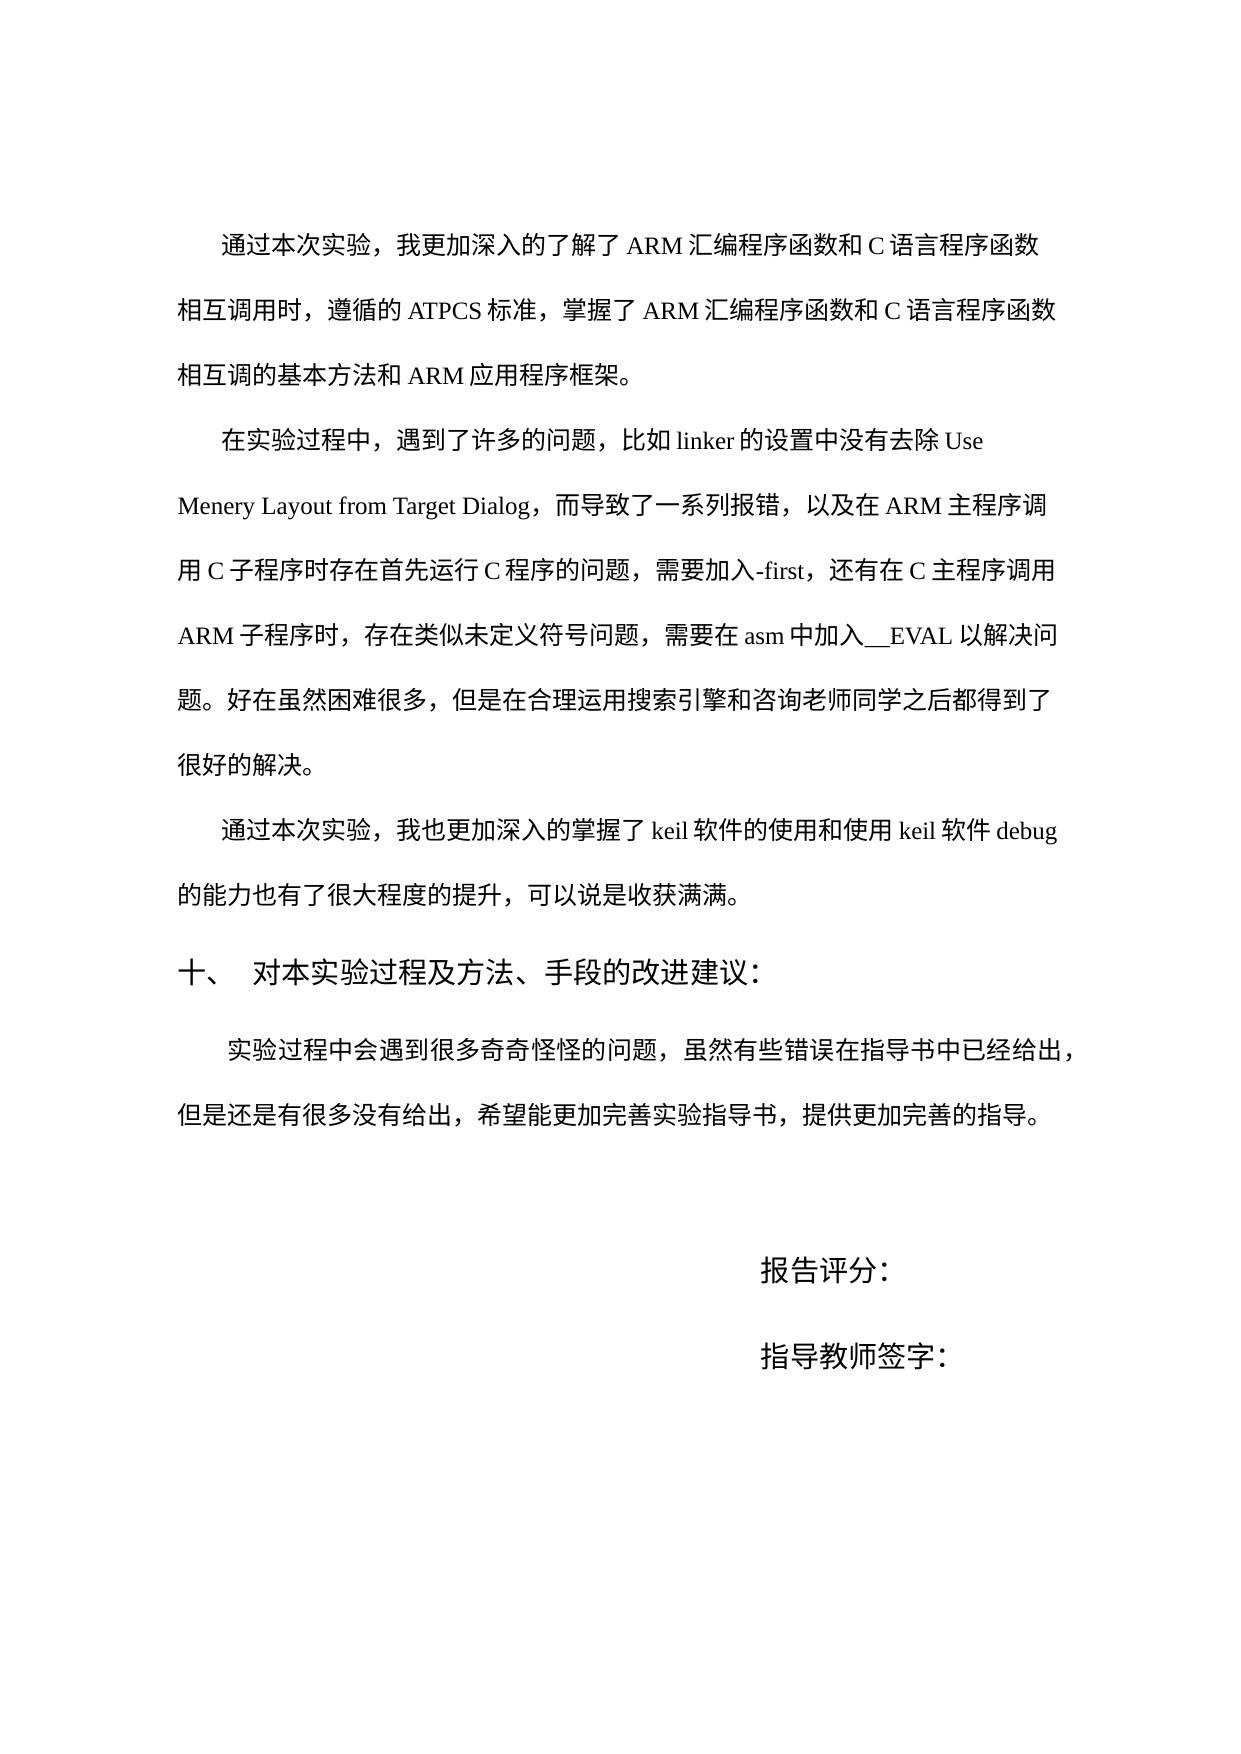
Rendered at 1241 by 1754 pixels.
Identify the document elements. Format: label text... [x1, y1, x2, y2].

text 实验过程中会遇到很多奇奇怪怪的问题，虽然有些错误在指导书中已经给出，但是还是有很多没有给出，希望能更加完善实验指导书，提供更加完善的指导。 [177, 1016, 1063, 1146]
list 通过本次实验，我更加深入的了解了ARM汇编程序函数和C语言程序函数相互调用时，遵循的ATPCS标准，掌握了ARM汇编程序函数和C语言程序函数相互调的基本方法和ARM应用程序框架。 [177, 211, 1063, 406]
list 通过本次实验，我也更加深入的掌握了keil软件的使用和使用keil软件debug的能力也有了很大程度的提升，可以说是收获满满。 [177, 796, 1063, 926]
text 指导教师签字： [702, 1322, 1063, 1387]
text 报告评分： [702, 1236, 1063, 1301]
list 对本实验过程及方法、手段的改进建议： [177, 938, 1063, 1003]
list 在实验过程中，遇到了许多的问题，比如linker的设置中没有去除Use Menery Layout from Target Dialog，而导致了一系列报错，以及在ARM主程序调用C子程序时存在首先运行C程序的问题，需要加入-first，还有在C主程序调用ARM子程序时，存在类似未定义符号问题，需要在asm中加入__EVAL以解决问题。好在虽然困难很多，但是在合理运用搜索引擎和咨询老师同学之后都得到了很好的解决。 [177, 406, 1063, 796]
